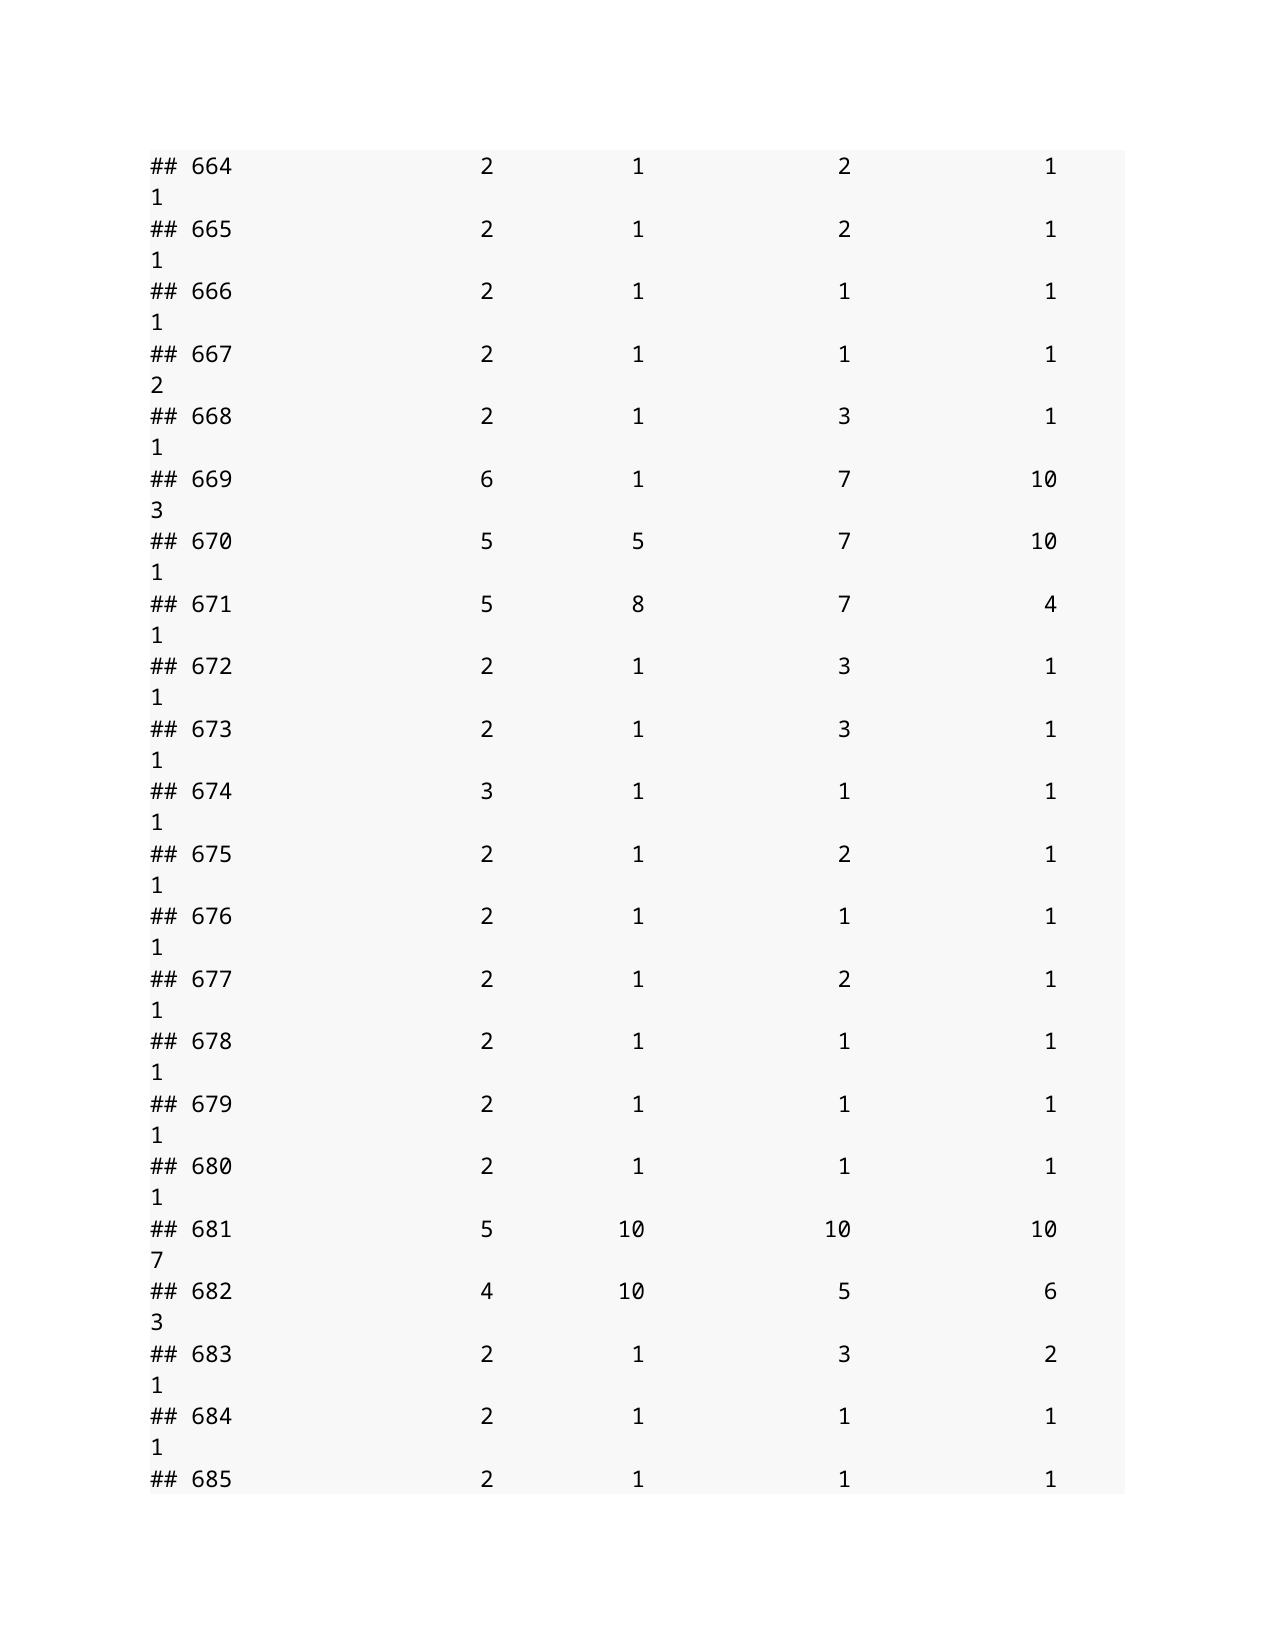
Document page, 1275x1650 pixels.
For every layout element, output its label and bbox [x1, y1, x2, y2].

text [150, 150, 1125, 1494]
